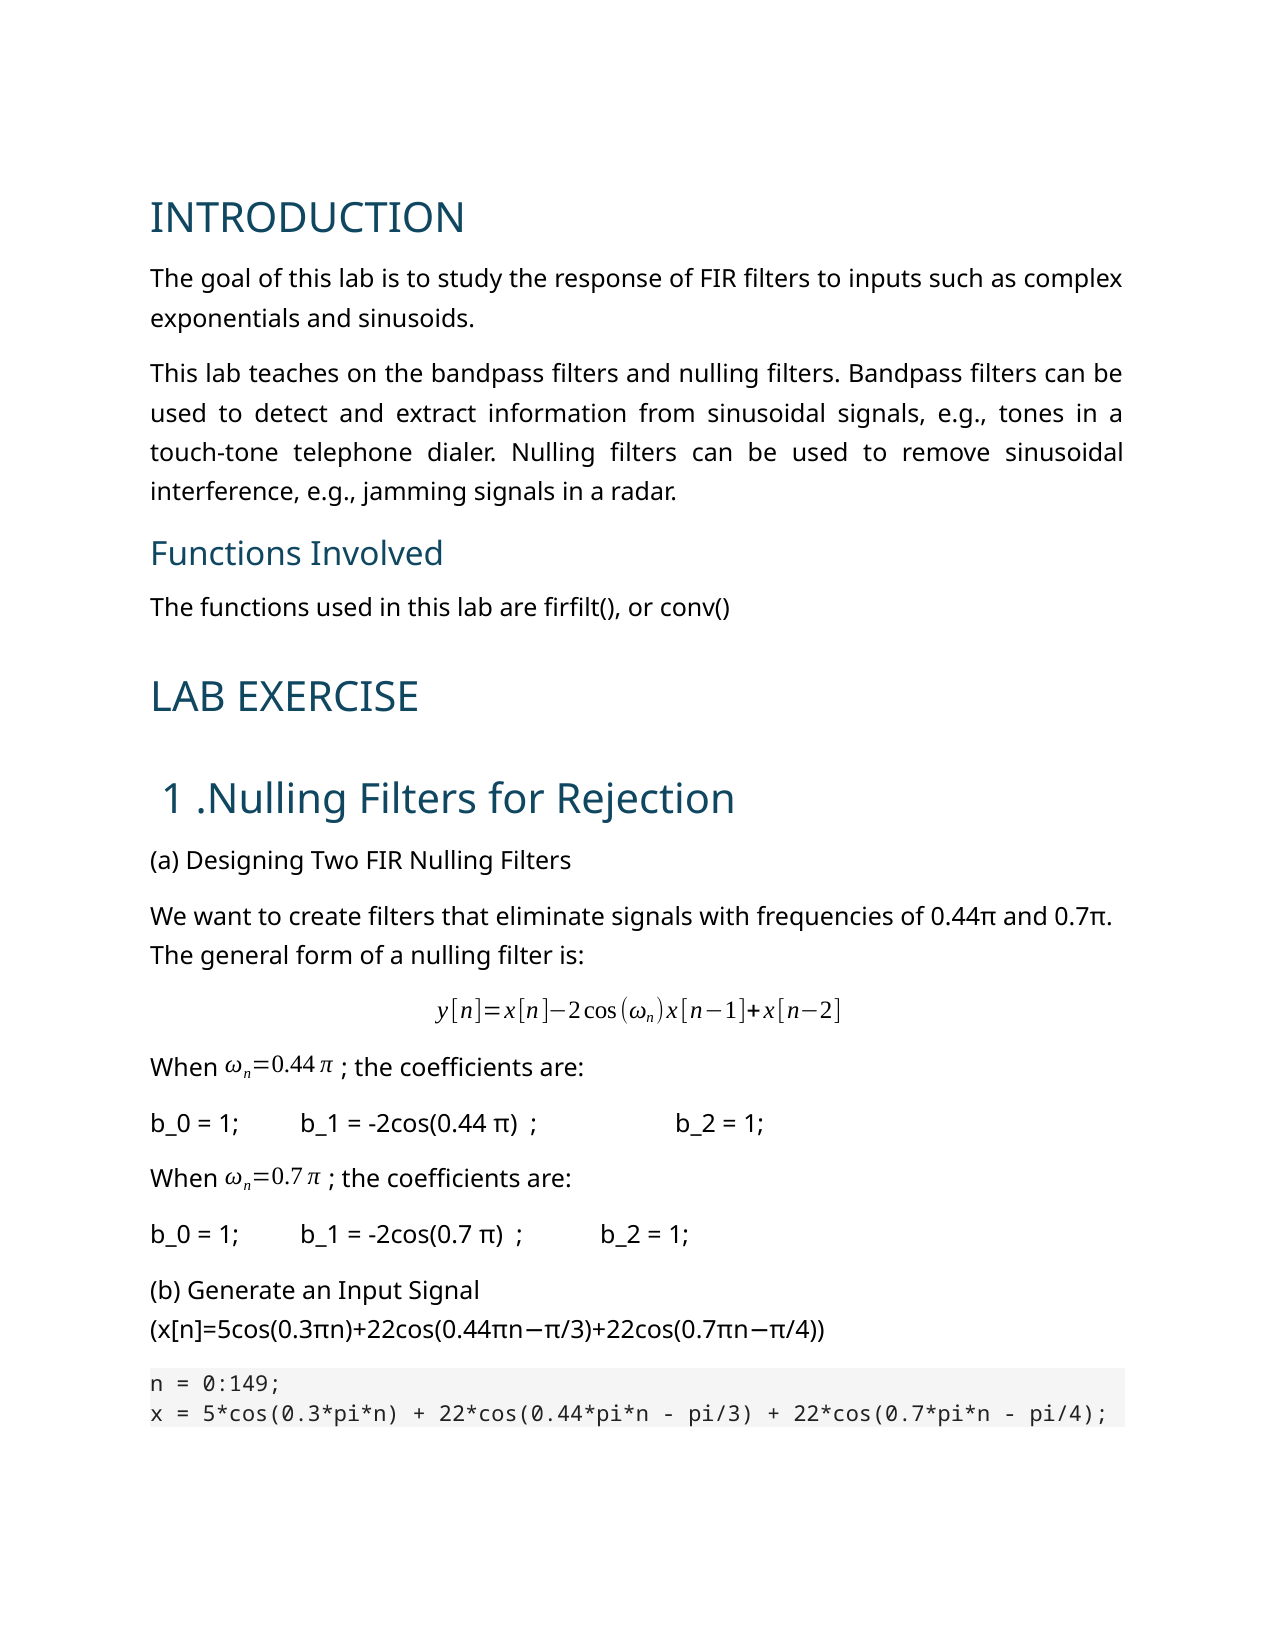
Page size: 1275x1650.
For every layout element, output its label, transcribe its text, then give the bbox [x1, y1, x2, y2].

text b_0 = 1; b_1 = -2cos(0.7 π) ; b_2 = 1; [150, 1217, 1125, 1251]
subtitle Functions Involved [150, 529, 1125, 575]
subtitle LAB EXERCISE [150, 667, 1125, 723]
text x = 5*cos(0.3*pi*n) + 22*cos(0.44*pi*n - pi/3) + 22*cos(0.7*pi*n - pi/4); [150, 1398, 1125, 1427]
text This lab teaches on the bandpass filters and nulling filters. Bandpass filters can be used to detect and extract information from sinusoidal signals, e.g., tones in a touch-tone telephone dialer. Nulling filters can be used to remove sinusoidal interference, e.g., jamming signals in a radar. [150, 356, 1125, 508]
subtitle 1 .Nulling Filters for Rejection [150, 769, 1125, 826]
text (a) Designing Two FIR Nulling Filters [150, 843, 1125, 877]
text The functions used in this lab are firfilt(), or conv() [150, 590, 1125, 624]
text The goal of this lab is to study the response of FIR filters to inputs such as complex exponentials and sinusoids. [150, 261, 1125, 334]
text b_0 = 1; b_1 = -2cos(0.44 π) ; b_2 = 1; [150, 1105, 1125, 1139]
text n = 0:149; [150, 1368, 1125, 1398]
text When ; the coefficients are: [150, 1161, 1125, 1195]
subtitle INTRODUCTION [150, 187, 1125, 244]
text When ; the coefficients are: [150, 1049, 1125, 1083]
text (b) Generate an Input Signal (x[n]=5cos(0.3πn)+22cos(0.44πn−π/3)+22cos(0.7πn−π/4)) [150, 1273, 1125, 1346]
text We want to create filters that eliminate signals with frequencies of 0.44π and 0.7π. The general form of a nulling filter is: [150, 899, 1125, 972]
